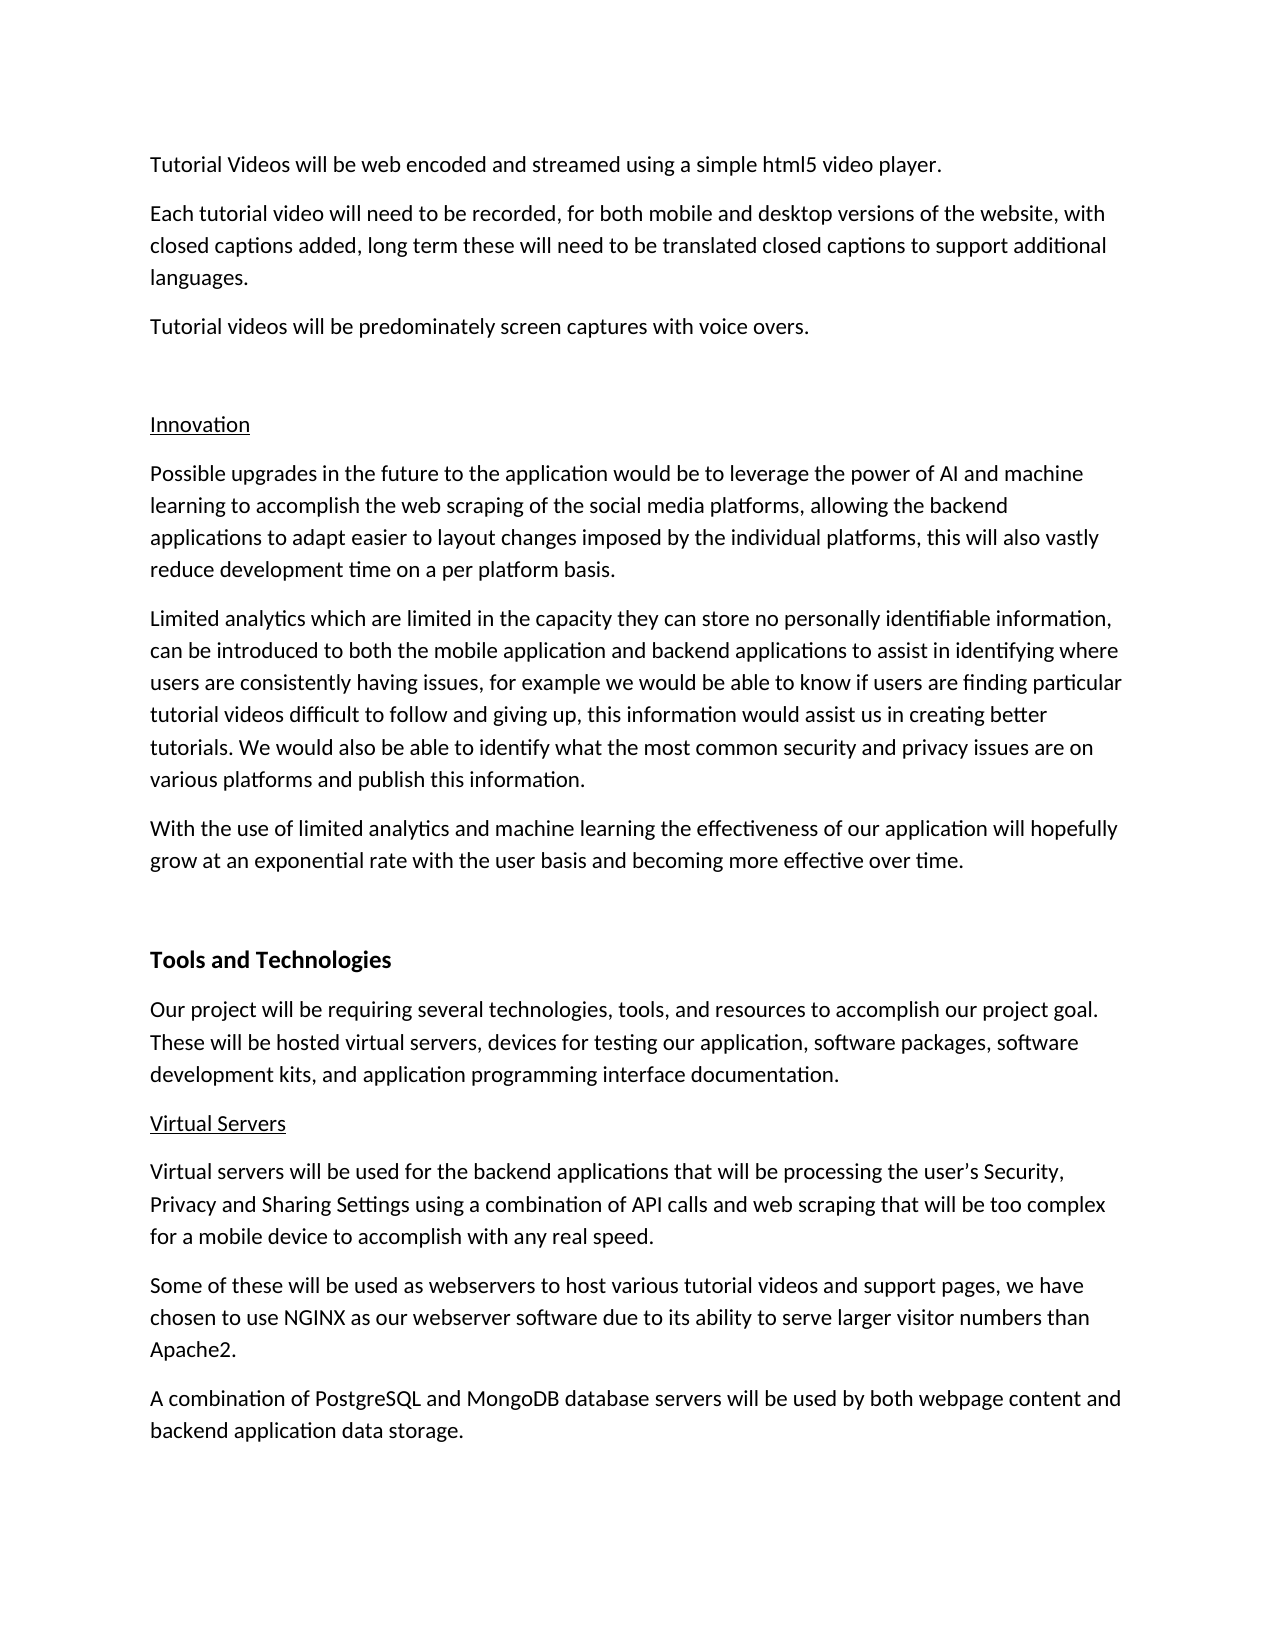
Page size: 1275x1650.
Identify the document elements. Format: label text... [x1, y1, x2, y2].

text Tutorial Videos will be web encoded and streamed using a simple html5 video player. [150, 150, 1125, 178]
text With the use of limited analytics and machine learning the effectiveness of our application will hopefully grow at an exponential rate with the user basis and becoming more effective over time. [150, 814, 1125, 874]
text Each tutorial video will need to be recorded, for both mobile and desktop versions of the website, with closed captions added, long term these will need to be translated closed captions to support additional languages. [150, 199, 1125, 291]
text Limited analytics which are limited in the capacity they can store no personally identifiable information, can be introduced to both the mobile application and backend applications to assist in identifying where users are consistently having issues, for example we would be able to know if users are finding particular tutorial videos difficult to follow and giving up, this information would assist us in creating better tutorials. We would also be able to identify what the most common security and privacy issues are on various platforms and publish this information. [150, 604, 1125, 793]
text Virtual servers will be used for the backend applications that will be processing the user’s Security, Privacy and Sharing Settings using a combination of API calls and web scraping that will be too complex for a mobile device to accomplish with any real speed. [150, 1157, 1125, 1250]
text Virtual Servers [150, 1109, 1125, 1137]
text A combination of PostgreSQL and MongoDB database servers will be used by both webpage content and backend application data storage. [150, 1384, 1125, 1444]
text Possible upgrades in the future to the application would be to leverage the power of AI and machine learning to accomplish the web scraping of the social media platforms, allowing the backend applications to adapt easier to layout changes imposed by the individual platforms, this will also vastly reduce development time on a per platform basis. [150, 459, 1125, 583]
text Some of these will be used as webservers to host various tutorial videos and support pages, we have chosen to use NGINX as our webserver software due to its ability to serve larger visitor numbers than Apache2. [150, 1271, 1125, 1363]
text Our project will be requiring several technologies, tools, and resources to accomplish our project goal. These will be hosted virtual servers, devices for testing our application, software packages, software development kits, and application programming interface documentation. [150, 995, 1125, 1088]
text Innovation [150, 410, 1125, 438]
text Tools and Technologies [150, 944, 1125, 974]
text Tutorial videos will be predominately screen captures with voice overs. [150, 312, 1125, 340]
